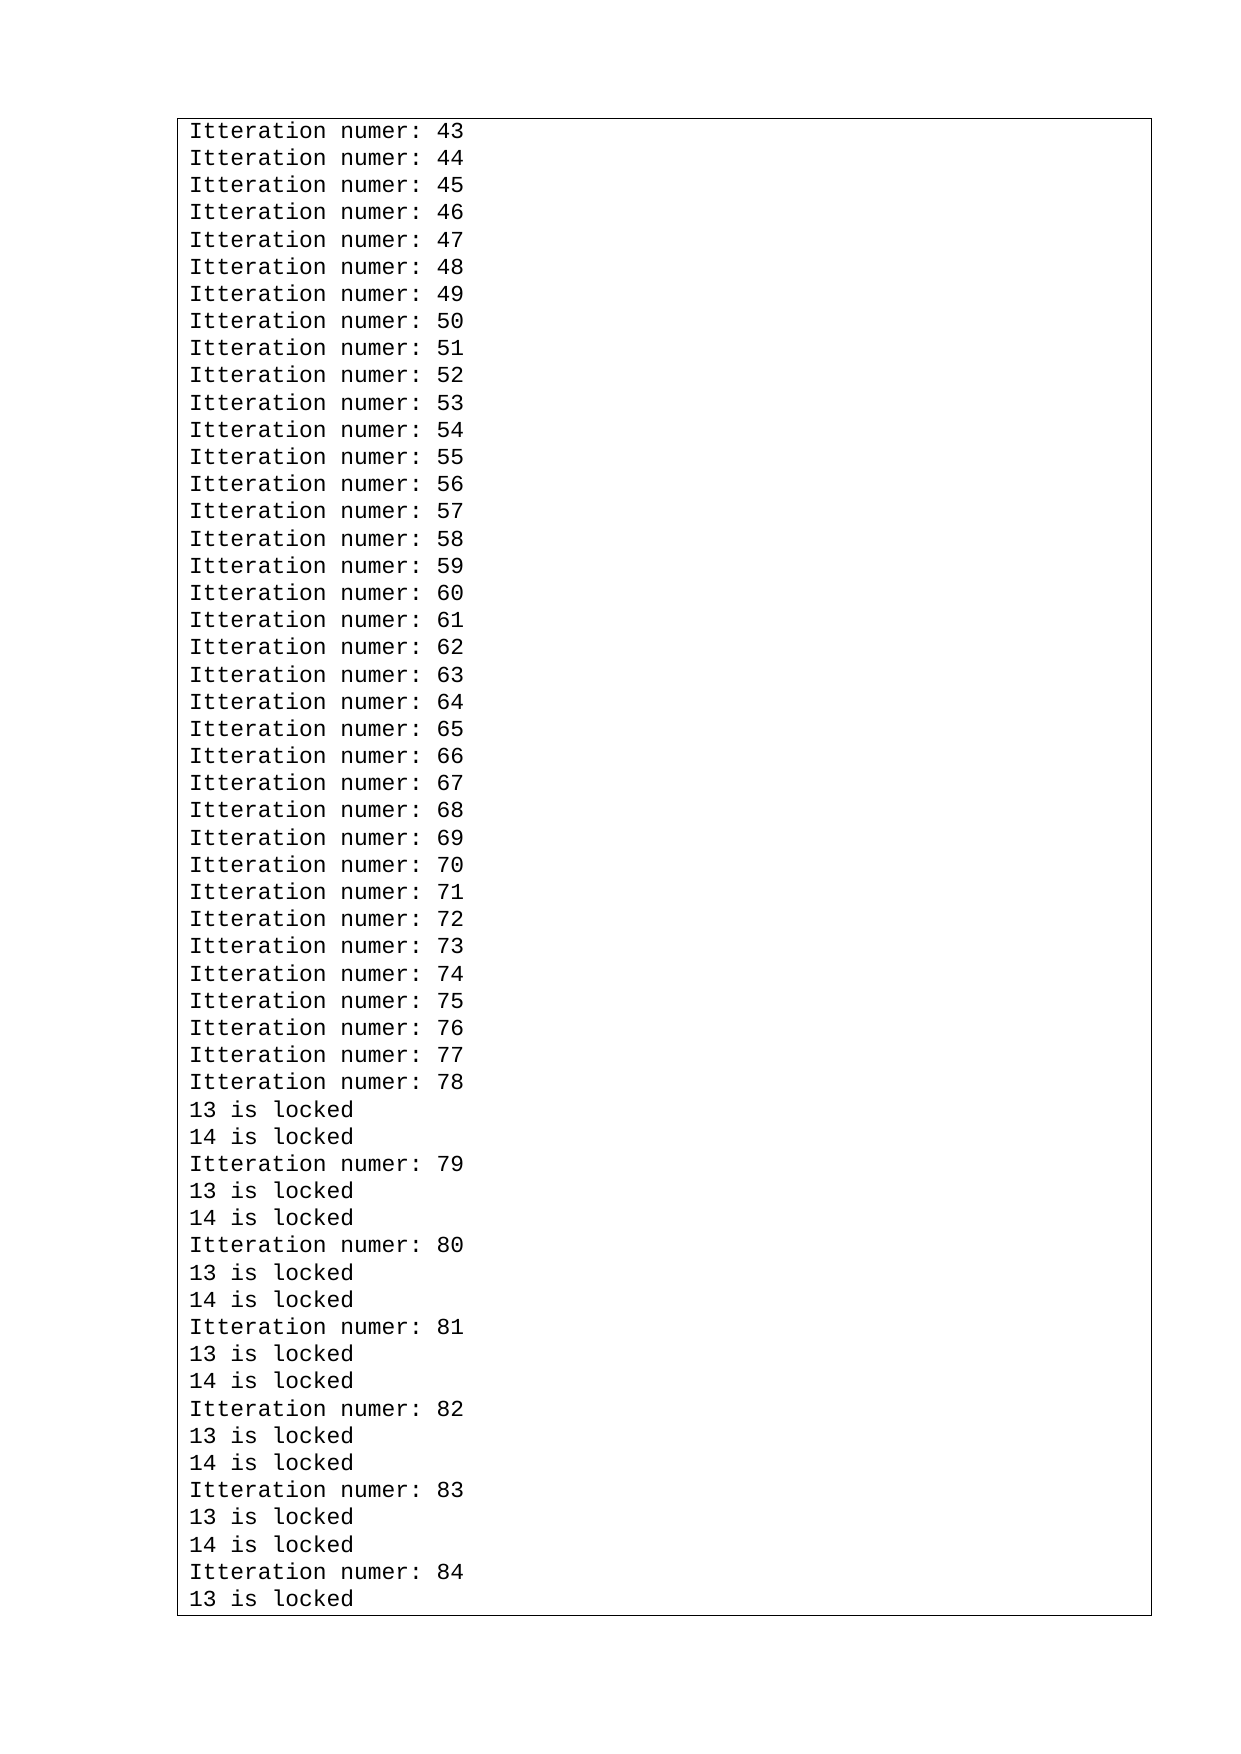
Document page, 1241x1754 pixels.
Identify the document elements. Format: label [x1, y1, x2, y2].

table_header [178, 119, 1151, 1614]
